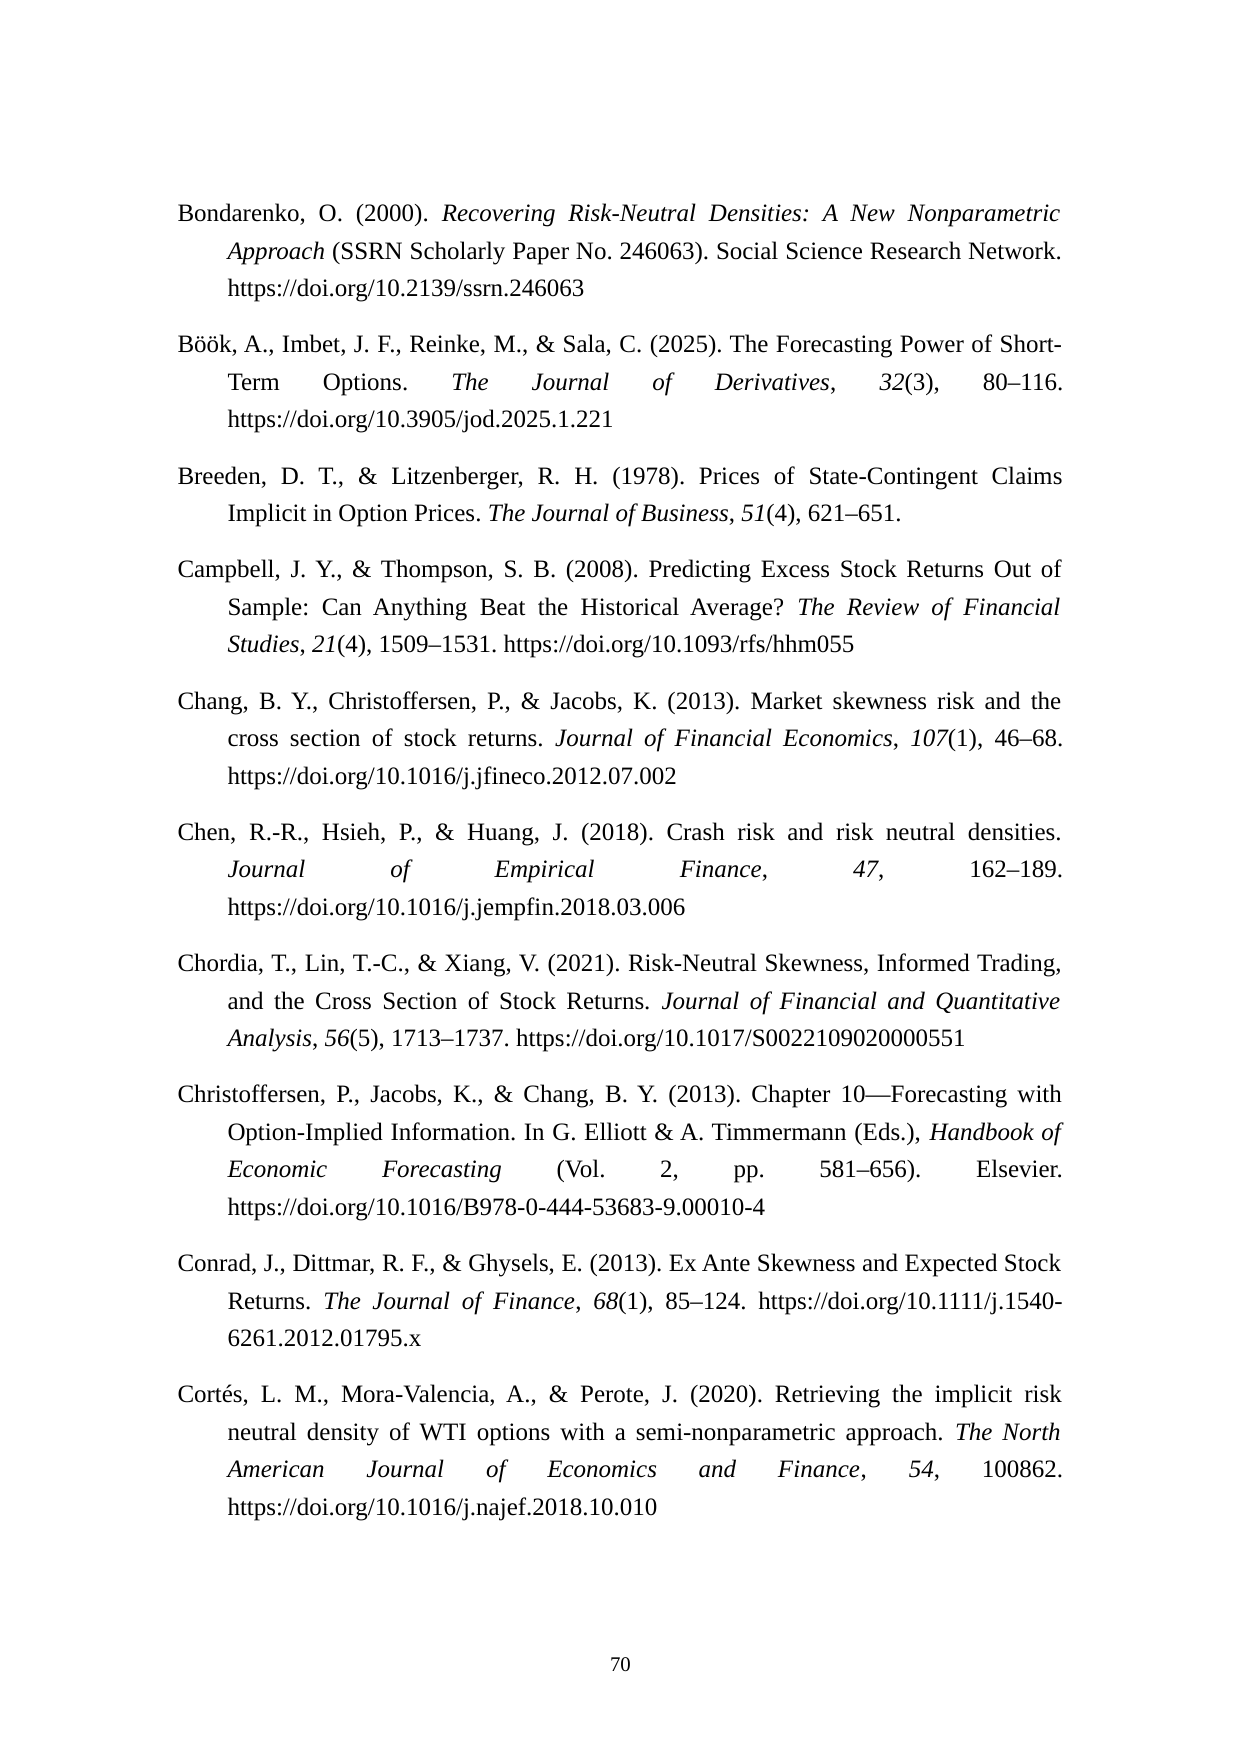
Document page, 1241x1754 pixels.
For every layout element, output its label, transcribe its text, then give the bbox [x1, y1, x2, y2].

text Bondarenko, O. (2000). Recovering Risk-Neutral Densities: A New Nonparametric Approach (SSRN Scholarly Paper No. 246063). Social Science Research Network. https://doi.org/10.2139/ssrn.246063 [177, 194, 1063, 306]
text Breeden, D. T., & Litzenberger, R. H. (1978). Prices of State-Contingent Claims Implicit in Option Prices. The Journal of Business, 51(4), 621–651. [177, 456, 1063, 531]
text Christoffersen, P., Jacobs, K., & Chang, B. Y. (2013). Chapter 10—Forecasting with Option-Implied Information. In G. Elliott & A. Timmermann (Eds.), Handbook of Economic Forecasting (Vol. 2, pp. 581–656). Elsevier. https://doi.org/10.1016/B978-0-444-53683-9.00010-4 [177, 1075, 1063, 1225]
text Chang, B. Y., Christoffersen, P., & Jacobs, K. (2013). Market skewness risk and the cross section of stock returns. Journal of Financial Economics, 107(1), 46–68. https://doi.org/10.1016/j.jfineco.2012.07.002 [177, 681, 1063, 794]
text Conrad, J., Dittmar, R. F., & Ghysels, E. (2013). Ex Ante Skewness and Expected Stock Returns. The Journal of Finance, 68(1), 85–124. https://doi.org/10.1111/j.1540-6261.2012.01795.x [177, 1244, 1063, 1356]
text Böök, A., Imbet, J. F., Reinke, M., & Sala, C. (2025). The Forecasting Power of Short-Term Options. The Journal of Derivatives, 32(3), 80–116. https://doi.org/10.3905/jod.2025.1.221 [177, 325, 1063, 438]
text Chordia, T., Lin, T.-C., & Xiang, V. (2021). Risk-Neutral Skewness, Informed Trading, and the Cross Section of Stock Returns. Journal of Financial and Quantitative Analysis, 56(5), 1713–1737. https://doi.org/10.1017/S0022109020000551 [177, 944, 1063, 1056]
text Campbell, J. Y., & Thompson, S. B. (2008). Predicting Excess Stock Returns Out of Sample: Can Anything Beat the Historical Average? The Review of Financial Studies, 21(4), 1509–1531. https://doi.org/10.1093/rfs/hhm055 [177, 550, 1063, 663]
text Chen, R.-R., Hsieh, P., & Huang, J. (2018). Crash risk and risk neutral densities. Journal of Empirical Finance, 47, 162–189. https://doi.org/10.1016/j.jempfin.2018.03.006 [177, 813, 1063, 925]
text Cortés, L. M., Mora-Valencia, A., & Perote, J. (2020). Retrieving the implicit risk neutral density of WTI options with a semi-nonparametric approach. The North American Journal of Economics and Finance, 54, 100862. https://doi.org/10.1016/j.najef.2018.10.010 [177, 1375, 1063, 1525]
